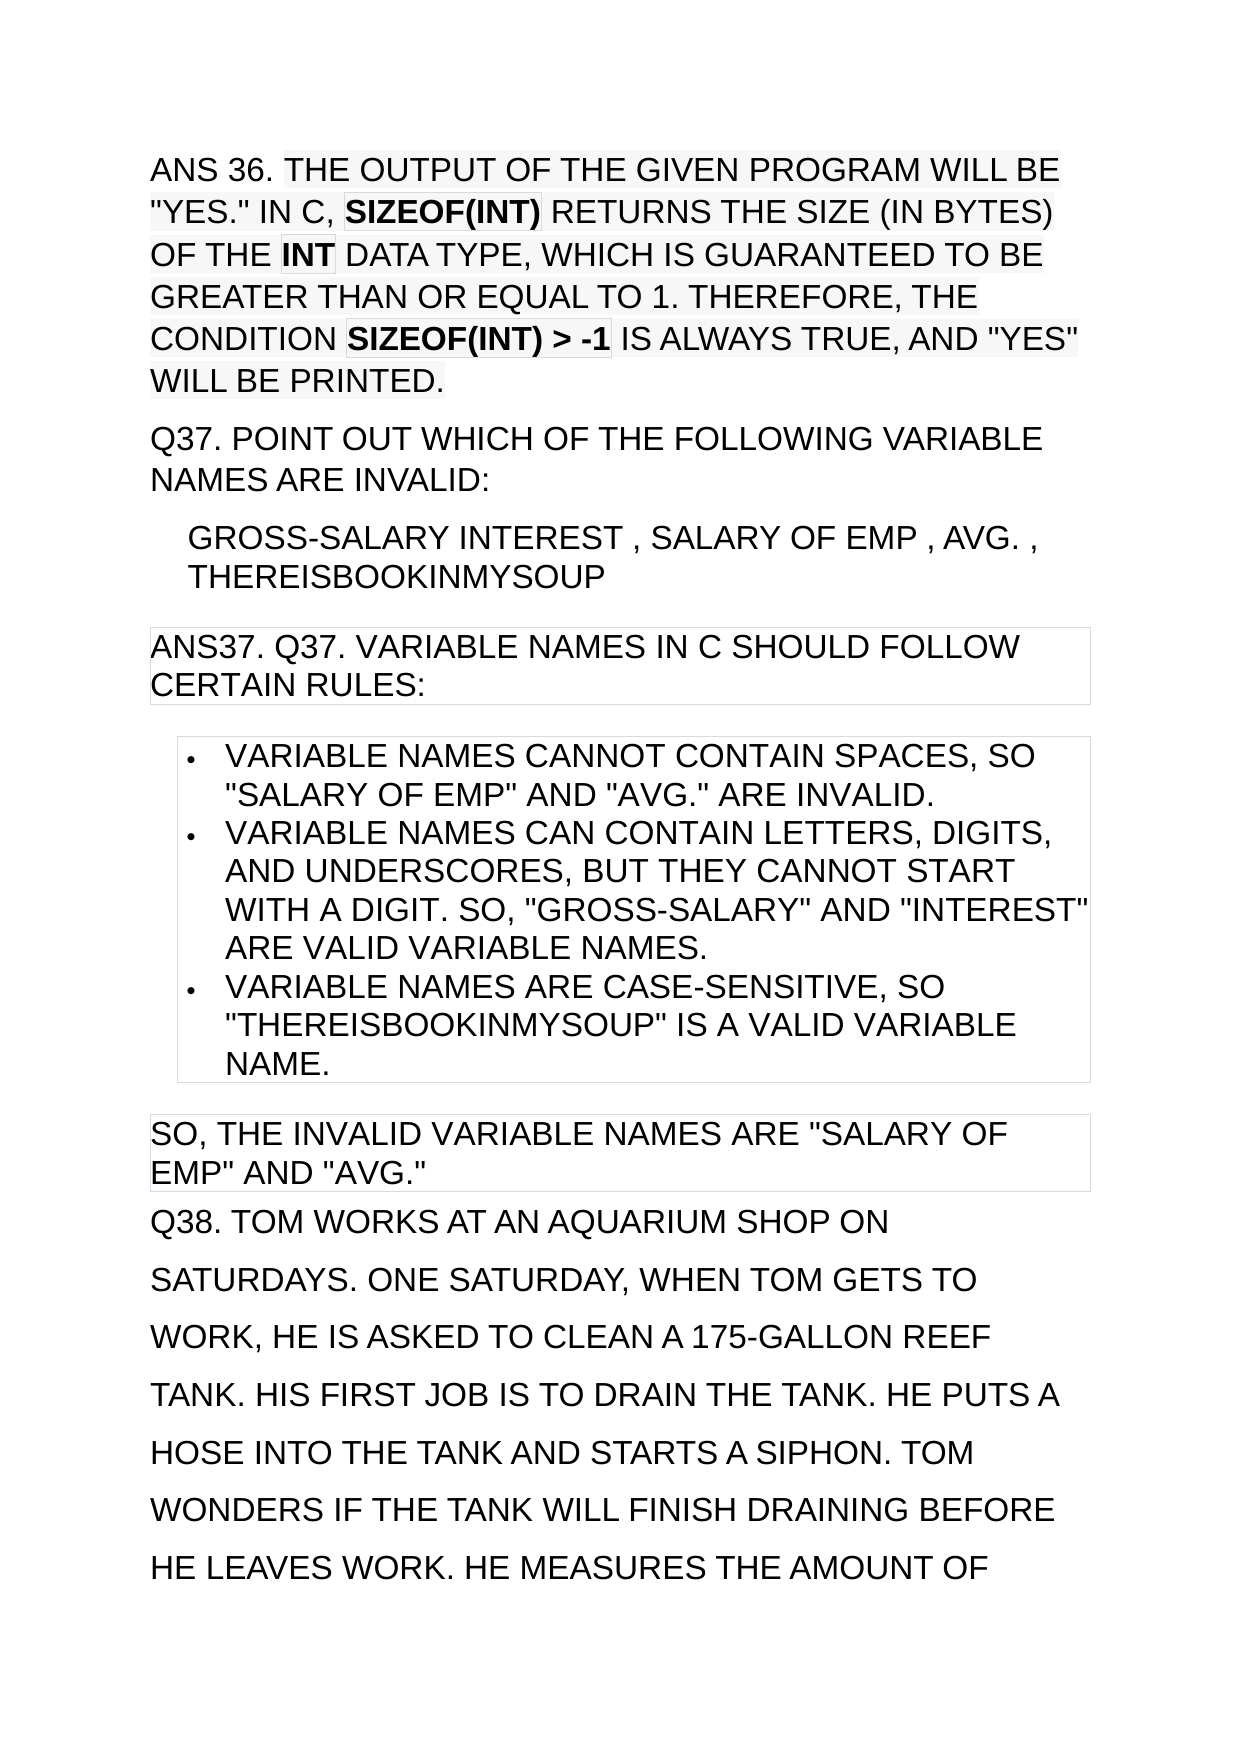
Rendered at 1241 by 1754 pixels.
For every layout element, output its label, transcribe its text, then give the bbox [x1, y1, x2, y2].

text ANS 36. THE OUTPUT OF THE GIVEN PROGRAM WILL BE "YES." IN C, SIZEOF(INT) RETURNS THE SIZE (IN BYTES) OF THE INT DATA TYPE, WHICH IS GUARANTEED TO BE GREATER THAN OR EQUAL TO 1. THEREFORE, THE CONDITION SIZEOF(INT) > -1 IS ALWAYS TRUE, AND "YES" WILL BE PRINTED. [150, 150, 1090, 399]
list VARIABLE NAMES ARE CASE-SENSITIVE, SO "THEREISBOOKINMYSOUP" IS A VALID VARIABLE NAME. [178, 966, 1090, 1082]
text Q37. POINT OUT WHICH OF THE FOLLOWING VARIABLE NAMES ARE INVALID: [150, 419, 1090, 499]
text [150, 1202, 1090, 1586]
list GROSS-SALARY INTEREST , SALARY OF EMP , AVG. , THEREISBOOKINMYSOUP [187, 518, 1090, 595]
text SO, THE INVALID VARIABLE NAMES ARE "SALARY OF EMP" AND "AVG." [151, 1115, 1090, 1191]
list VARIABLE NAMES CANNOT CONTAIN SPACES, SO "SALARY OF EMP" AND "AVG." ARE INVALID. [178, 737, 1090, 813]
text ANS37. Q37. VARIABLE NAMES IN C SHOULD FOLLOW CERTAIN RULES: [151, 628, 1090, 704]
list VARIABLE NAMES CAN CONTAIN LETTERS, DIGITS, AND UNDERSCORES, BUT THEY CANNOT START WITH A DIGIT. SO, "GROSS-SALARY" AND "INTEREST" ARE VALID VARIABLE NAMES. [178, 813, 1090, 966]
